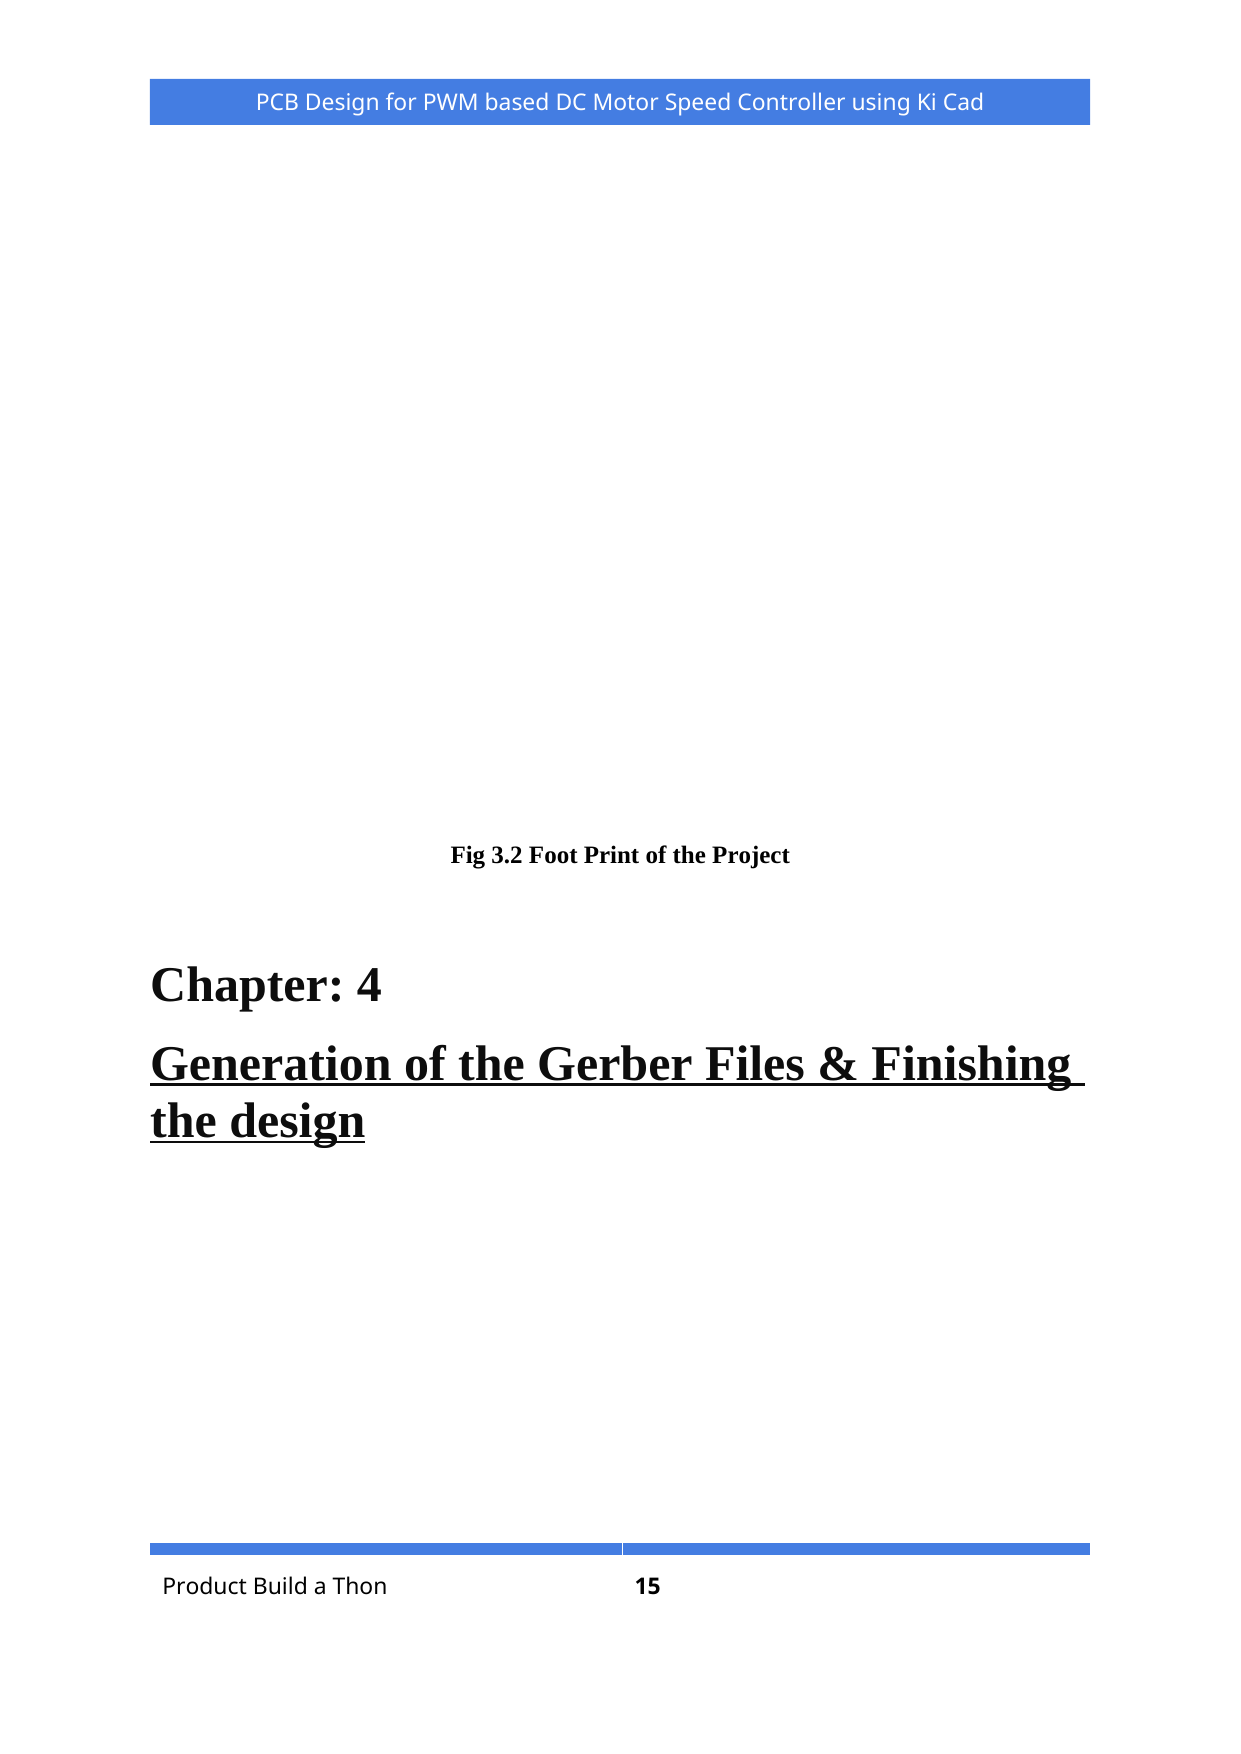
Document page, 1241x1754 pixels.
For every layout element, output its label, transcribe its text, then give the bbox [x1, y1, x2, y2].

subtitle Chapter: 4 [150, 955, 1090, 1012]
text Fig 3.2 Foot Print of the Project [150, 840, 1090, 869]
subtitle Generation of the Gerber Files & Finishing the design [150, 1033, 1090, 1148]
